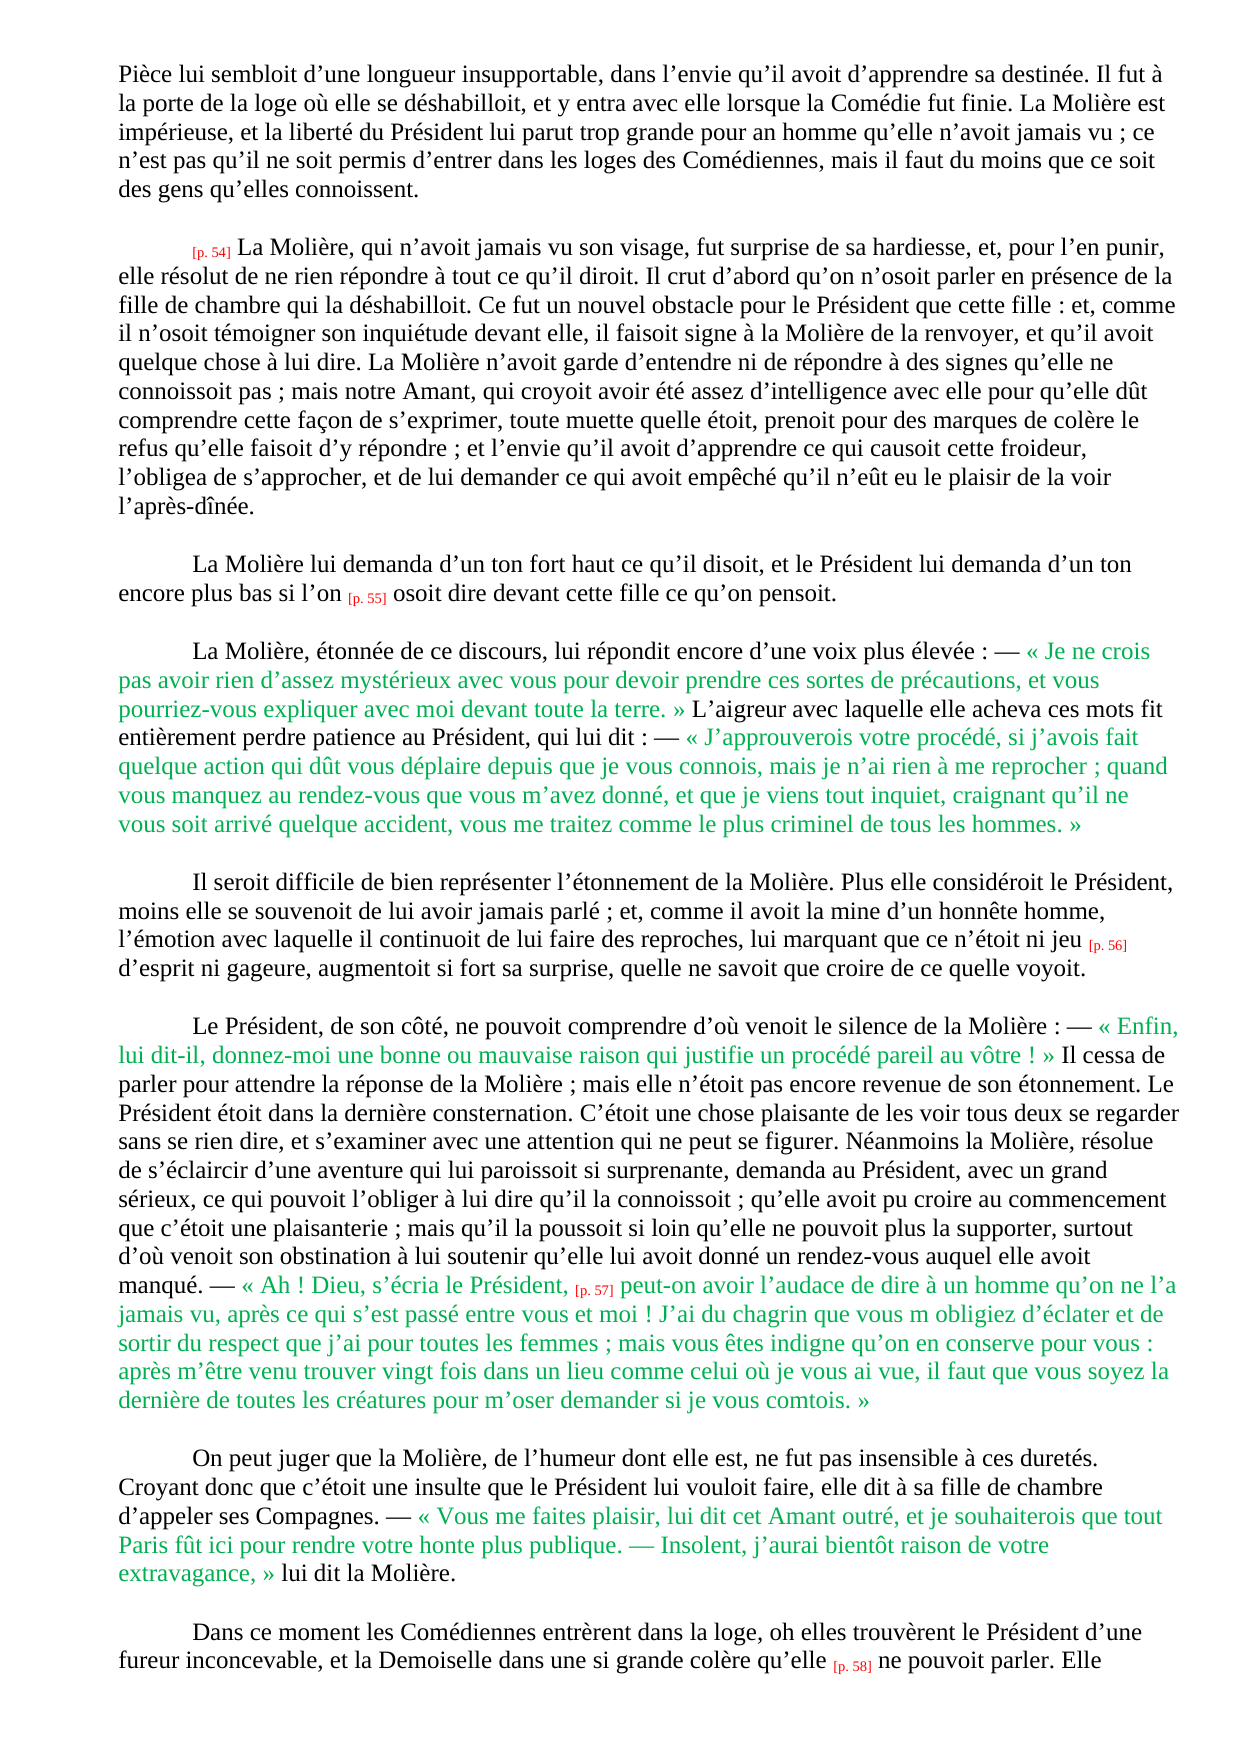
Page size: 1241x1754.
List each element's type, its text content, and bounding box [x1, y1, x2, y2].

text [118, 59, 1181, 203]
text Il seroit difficile de bien représenter l’étonnement de la Molière. Plus elle considéroit le Président, moins elle se souvenoit de lui avoir jamais parlé ; et, comme il avoit la mine d’un honnête homme, l’émotion avec laquelle il continuoit de lui faire des reproches, lui marquant que ce n’étoit ni jeu [p. 56] d’esprit ni gageure, augmentoit si fort sa surprise, quelle ne savoit que croire de ce quelle voyoit. [118, 867, 1181, 982]
text La Molière, étonnée de ce discours, lui répondit encore d’une voix plus élevée : — « Je ne crois pas avoir rien d’assez mystérieux avec vous pour devoir prendre ces sortes de précautions, et vous pourriez-vous expliquer avec moi devant toute la terre. » L’aigreur avec laquelle elle acheva ces mots fit entièrement perdre patience au Président, qui lui dit : — « J’approuverois votre procédé, si j’avois fait quelque action qui dût vous déplaire depuis que je vous connois, mais je n’ai rien à me reprocher ; quand vous manquez au rendez-vous que vous m’avez donné, et que je viens tout inquiet, craignant qu’il ne vous soit arrivé quelque accident, vous me traitez comme le plus criminel de tous les hommes. » [118, 636, 1181, 837]
text La Molière lui demanda d’un ton fort haut ce qu’il disoit, et le Président lui demanda d’un ton encore plus bas si l’on [p. 55] osoit dire devant cette fille ce qu’on pensoit. [118, 549, 1181, 607]
text [p. 54] La Molière, qui n’avoit jamais vu son visage, fut surprise de sa hardiesse, et, pour l’en punir, elle résolut de ne rien répondre à tout ce qu’il diroit. Il crut d’abord qu’on n’osoit parler en présence de la fille de chambre qui la déshabilloit. Ce fut un nouvel obstacle pour le Président que cette fille : et, comme il n’osoit témoigner son inquiétude devant elle, il faisoit signe à la Molière de la renvoyer, et qu’il avoit quelque chose à lui dire. La Molière n’avoit garde d’entendre ni de répondre à des signes qu’elle ne connoissoit pas ; mais notre Amant, qui croyoit avoir été assez d’intelligence avec elle pour qu’elle dût comprendre cette façon de s’exprimer, toute muette quelle étoit, prenoit pour des marques de colère le refus qu’elle faisoit d’y répondre ; et l’envie qu’il avoit d’apprendre ce qui causoit cette froideur, l’obligea de s’approcher, et de lui demander ce qui avoit empêché qu’il n’eût eu le plaisir de la voir l’après-dînée. [118, 232, 1181, 520]
text Le Président, de son côté, ne pouvoit comprendre d’où venoit le silence de la Molière : — « Enfin, lui dit-il, donnez-moi une bonne ou mauvaise raison qui justifie un procédé pareil au vôtre ! » Il cessa de parler pour attendre la réponse de la Molière ; mais elle n’étoit pas encore revenue de son étonnement. Le Président étoit dans la dernière consternation. C’étoit une chose plaisante de les voir tous deux se regarder sans se rien dire, et s’examiner avec une attention qui ne peut se figurer. Néanmoins la Molière, résolue de s’éclaircir d’une aventure qui lui paroissoit si surprenante, demanda au Président, avec un grand sérieux, ce qui pouvoit l’obliger à lui dire qu’il la connoissoit ; qu’elle avoit pu croire au commencement que c’étoit une plaisanterie ; mais qu’il la poussoit si loin qu’elle ne pouvoit plus la supporter, surtout d’où venoit son obstination à lui soutenir qu’elle lui avoit donné un rendez-vous auquel elle avoit manqué. — « Ah ! Dieu, s’écria le Président, [p. 57] peut-on avoir l’audace de dire à un homme qu’on ne l’a jamais vu, après ce qui s’est passé entre vous et moi ! J’ai du chagrin que vous m obligiez d’éclater et de sortir du respect que j’ai pour toutes les femmes ; mais vous êtes indigne qu’on en conserve pour vous : après m’être venu trouver vingt fois dans un lieu comme celui où je vous ai vue, il faut que vous soyez la dernière de toutes les créatures pour m’oser demander si je vous comtois. » [118, 1011, 1181, 1414]
text On peut juger que la Molière, de l’humeur dont elle est, ne fut pas insensible à ces duretés. Croyant donc que c’étoit une insulte que le Président lui vouloit faire, elle dit à sa fille de chambre d’appeler ses Compagnes. — « Vous me faites plaisir, lui dit cet Amant outré, et je souhaiterois que tout Paris fût ici pour rendre votre honte plus publique. — Insolent, j’aurai bientôt raison de votre extravagance, » lui dit la Molière. [118, 1443, 1181, 1587]
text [118, 1617, 1181, 1674]
